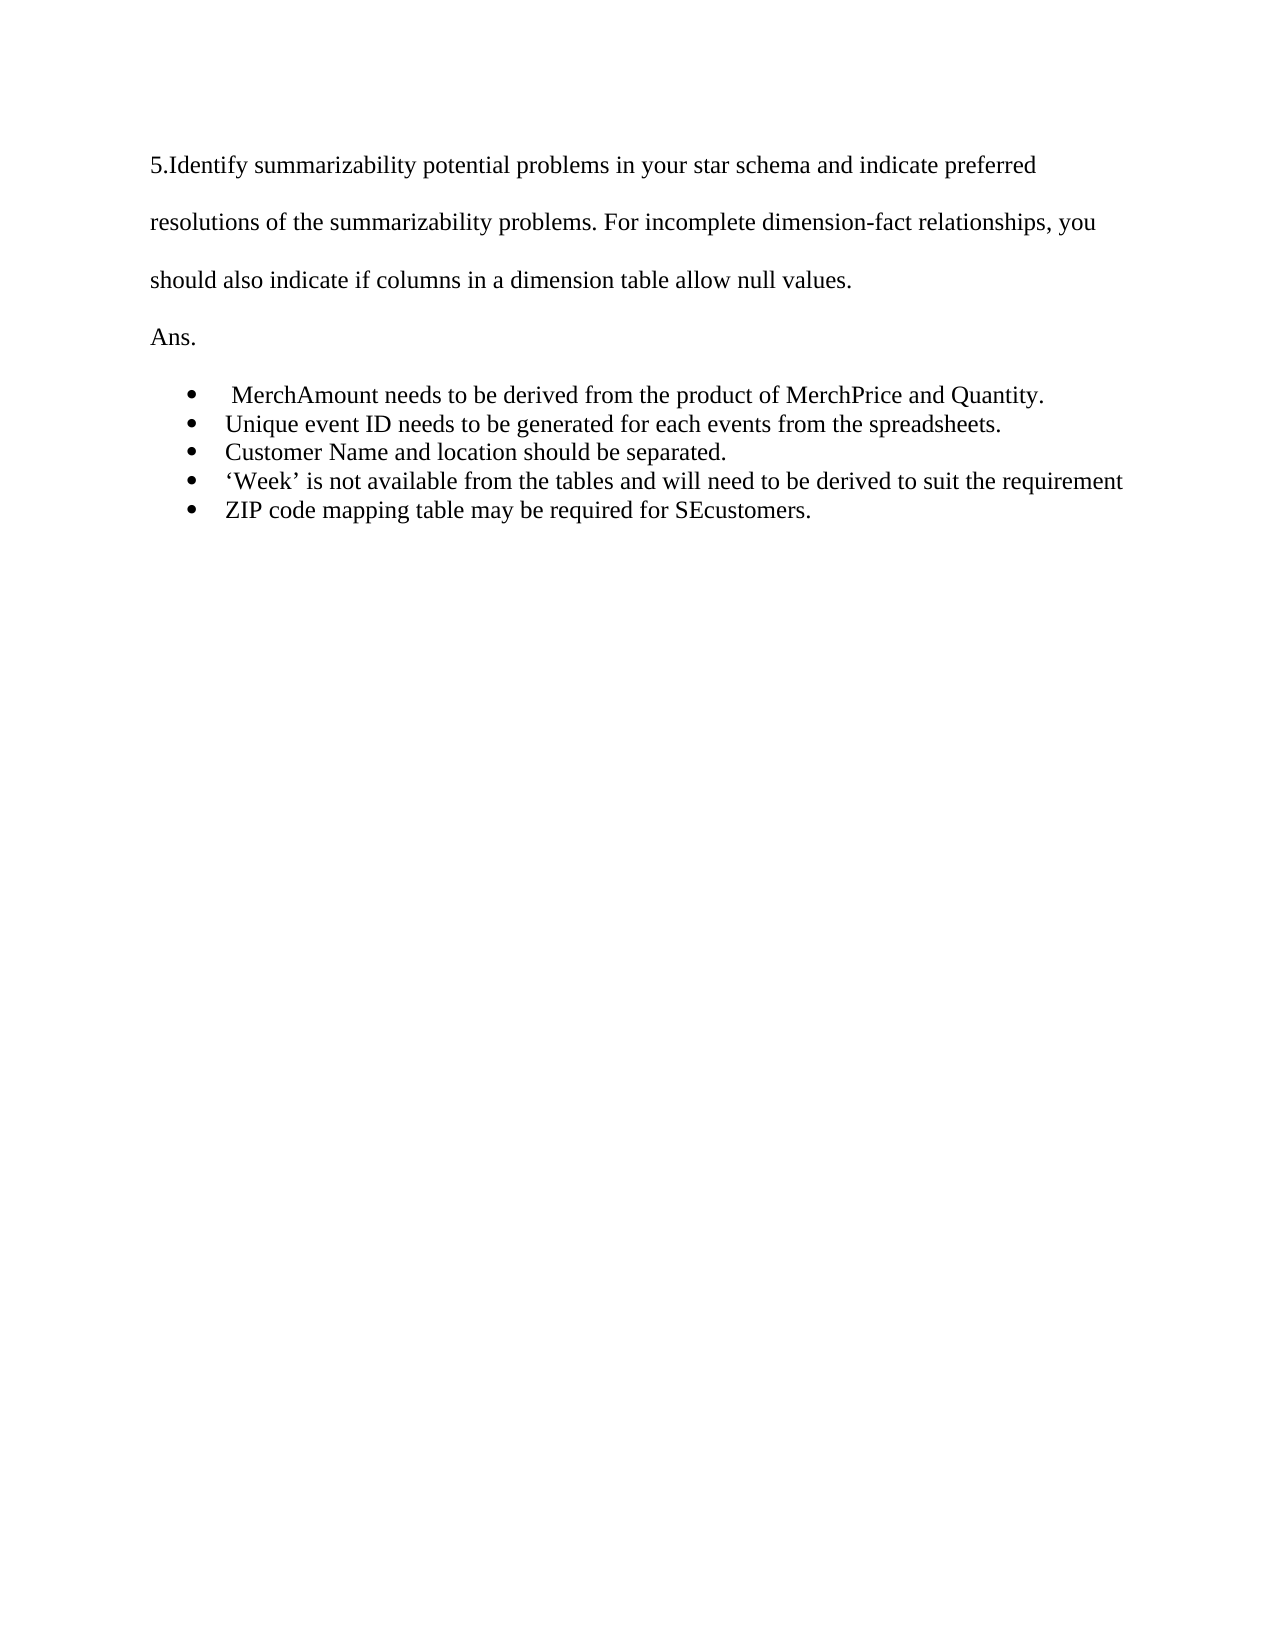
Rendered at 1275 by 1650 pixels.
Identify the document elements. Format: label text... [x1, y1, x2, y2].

list MerchAmount needs to be derived from the product of MerchPrice and Quantity. [187, 380, 1125, 409]
list Unique event ID needs to be generated for each events from the spreadsheets. [187, 409, 1125, 437]
text Ans. [150, 322, 1125, 351]
list Customer Name and location should be separated. [187, 437, 1125, 466]
text 5.Identify summarizability potential problems in your star schema and indicate preferred resolutions of the summarizability problems. For incomplete dimension-fact relationships, you should also indicate if columns in a dimension table allow null values. [150, 150, 1125, 294]
list ‘Week’ is not available from the tables and will need to be derived to suit the requirement [187, 466, 1125, 495]
list ZIP code mapping table may be required for SEcustomers. [187, 495, 1125, 524]
